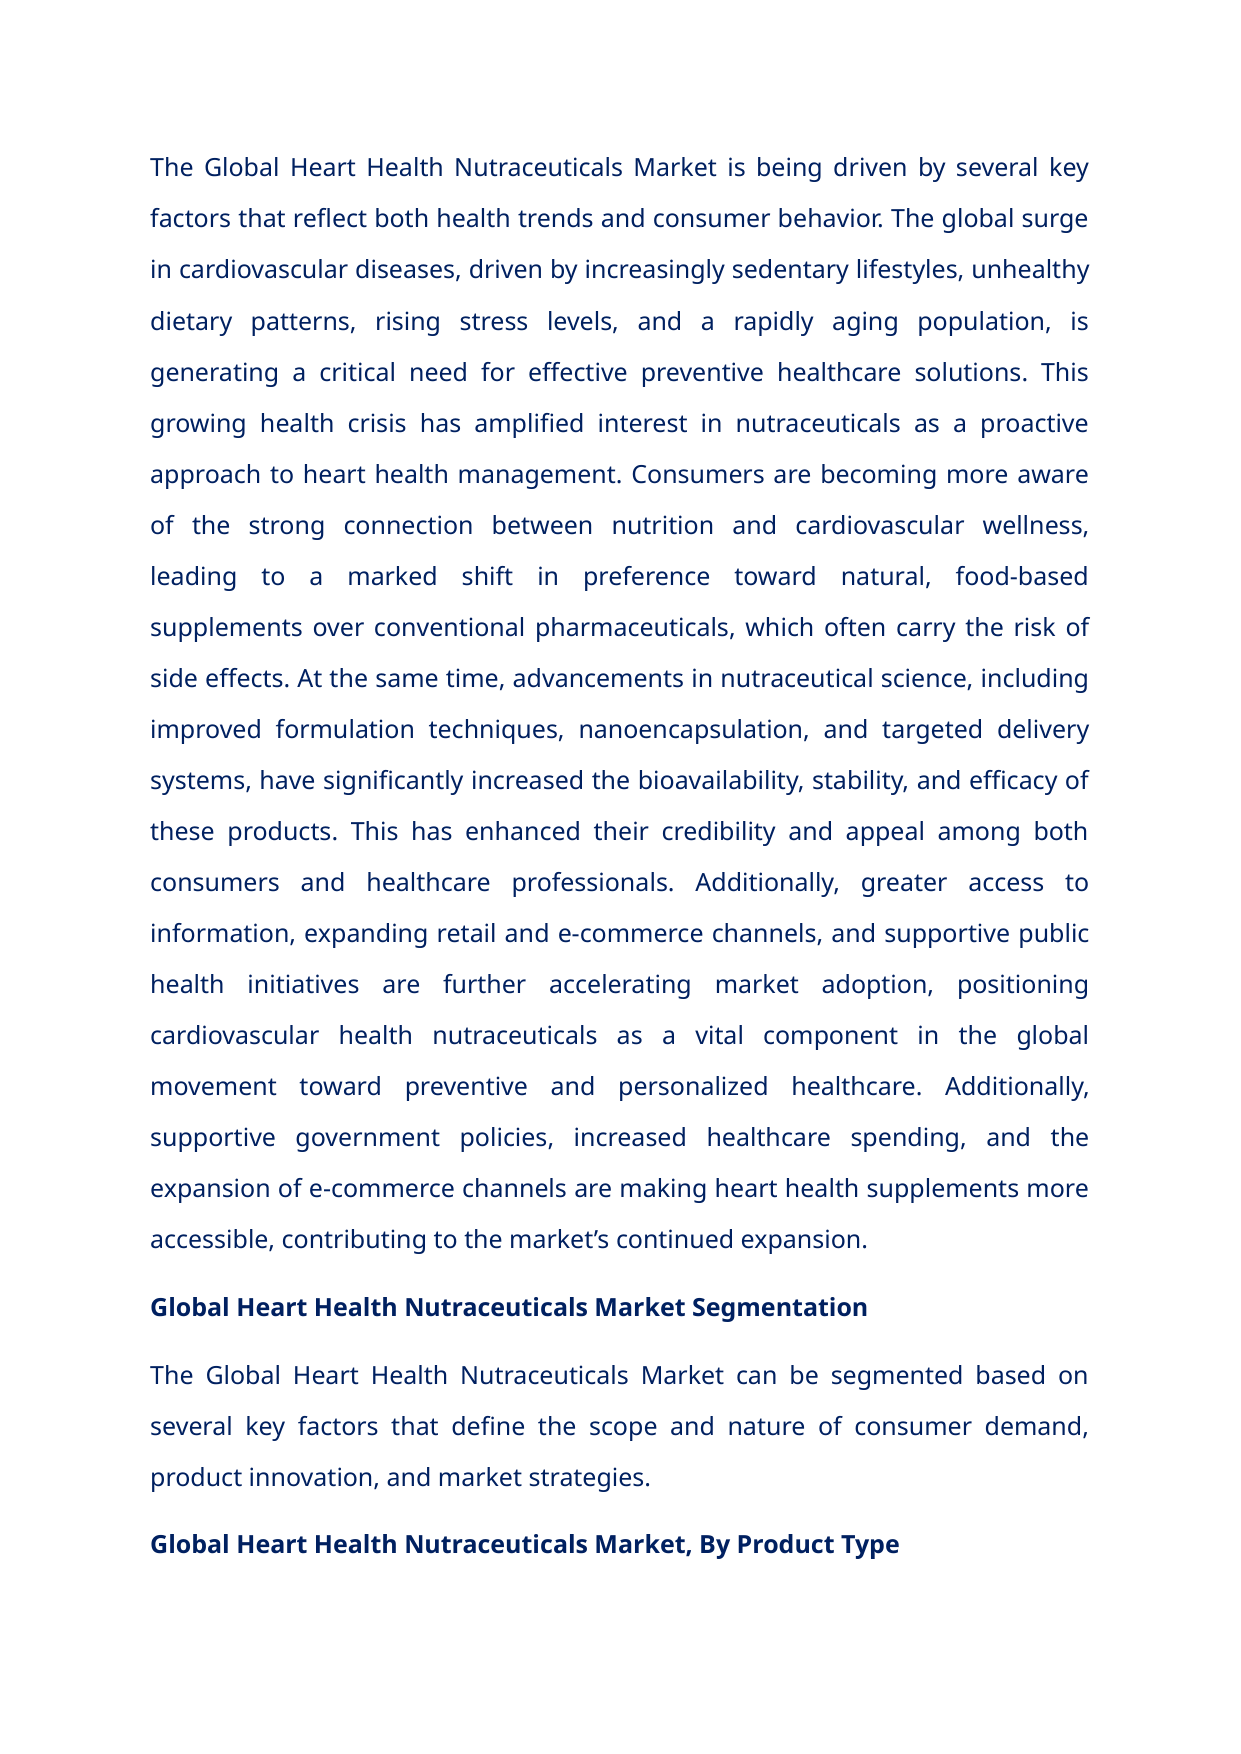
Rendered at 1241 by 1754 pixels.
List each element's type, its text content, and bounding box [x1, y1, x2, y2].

text Global Heart Health Nutraceuticals Market Segmentation [150, 1289, 1090, 1324]
text The Global Heart Health Nutraceuticals Market is being driven by several key factors that reflect both health trends and consumer behavior. The global surge in cardiovascular diseases, driven by increasingly sedentary lifestyles, unhealthy dietary patterns, rising stress levels, and a rapidly aging population, is generating a critical need for effective preventive healthcare solutions. This growing health crisis has amplified interest in nutraceuticals as a proactive approach to heart health management. Consumers are becoming more aware of the strong connection between nutrition and cardiovascular wellness, leading to a marked shift in preference toward natural, food-based supplements over conventional pharmaceuticals, which often carry the risk of side effects. At the same time, advancements in nutraceutical science, including improved formulation techniques, nanoencapsulation, and targeted delivery systems, have significantly increased the bioavailability, stability, and efficacy of these products. This has enhanced their credibility and appeal among both consumers and healthcare professionals. Additionally, greater access to information, expanding retail and e-commerce channels, and supportive public health initiatives are further accelerating market adoption, positioning cardiovascular health nutraceuticals as a vital component in the global movement toward preventive and personalized healthcare. Additionally, supportive government policies, increased healthcare spending, and the expansion of e-commerce channels are making heart health supplements more accessible, contributing to the market’s continued expansion. [150, 150, 1090, 1256]
text The Global Heart Health Nutraceuticals Market can be segmented based on several key factors that define the scope and nature of consumer demand, product innovation, and market strategies. [150, 1357, 1090, 1493]
text Global Heart Health Nutraceuticals Market, By Product Type [150, 1527, 1090, 1561]
